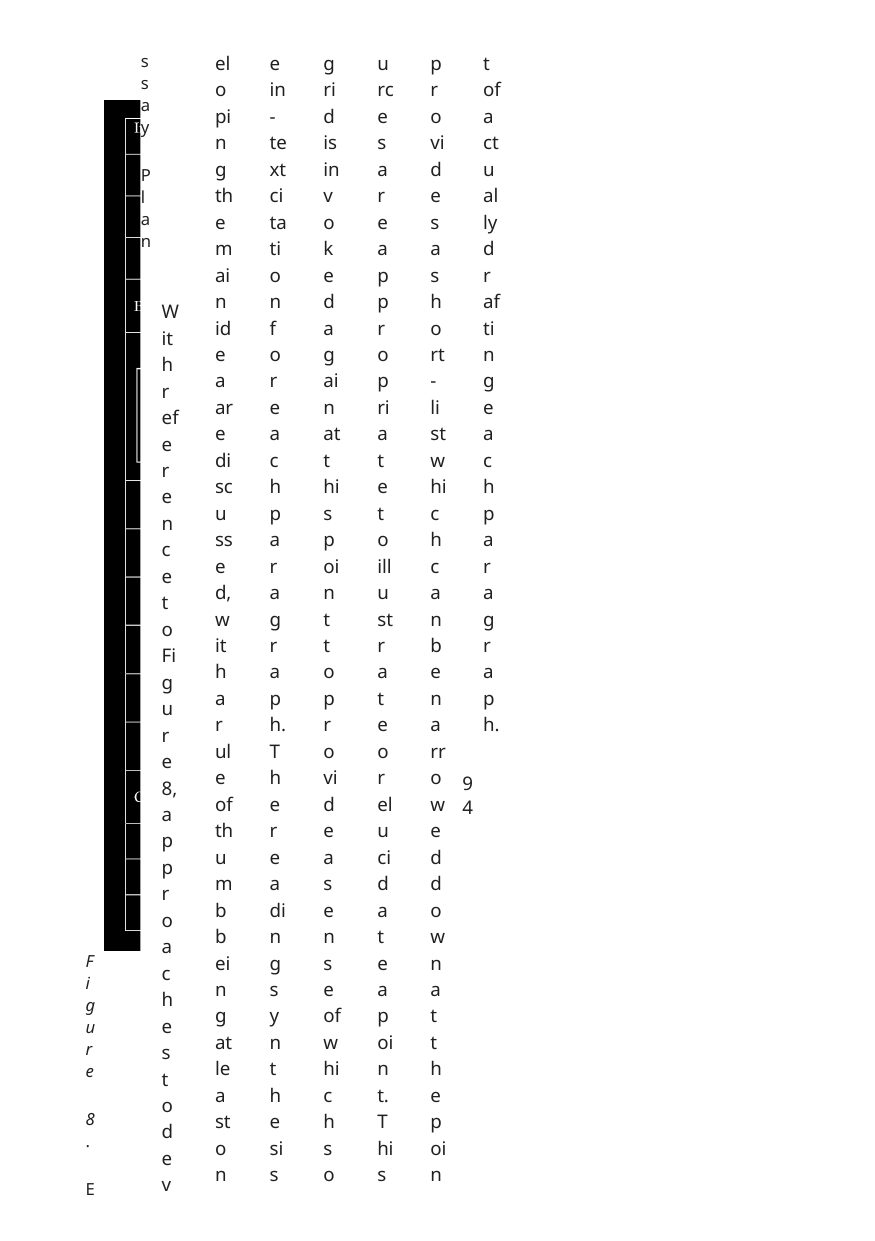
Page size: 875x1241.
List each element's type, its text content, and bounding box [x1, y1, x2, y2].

picture [104, 100, 141, 951]
